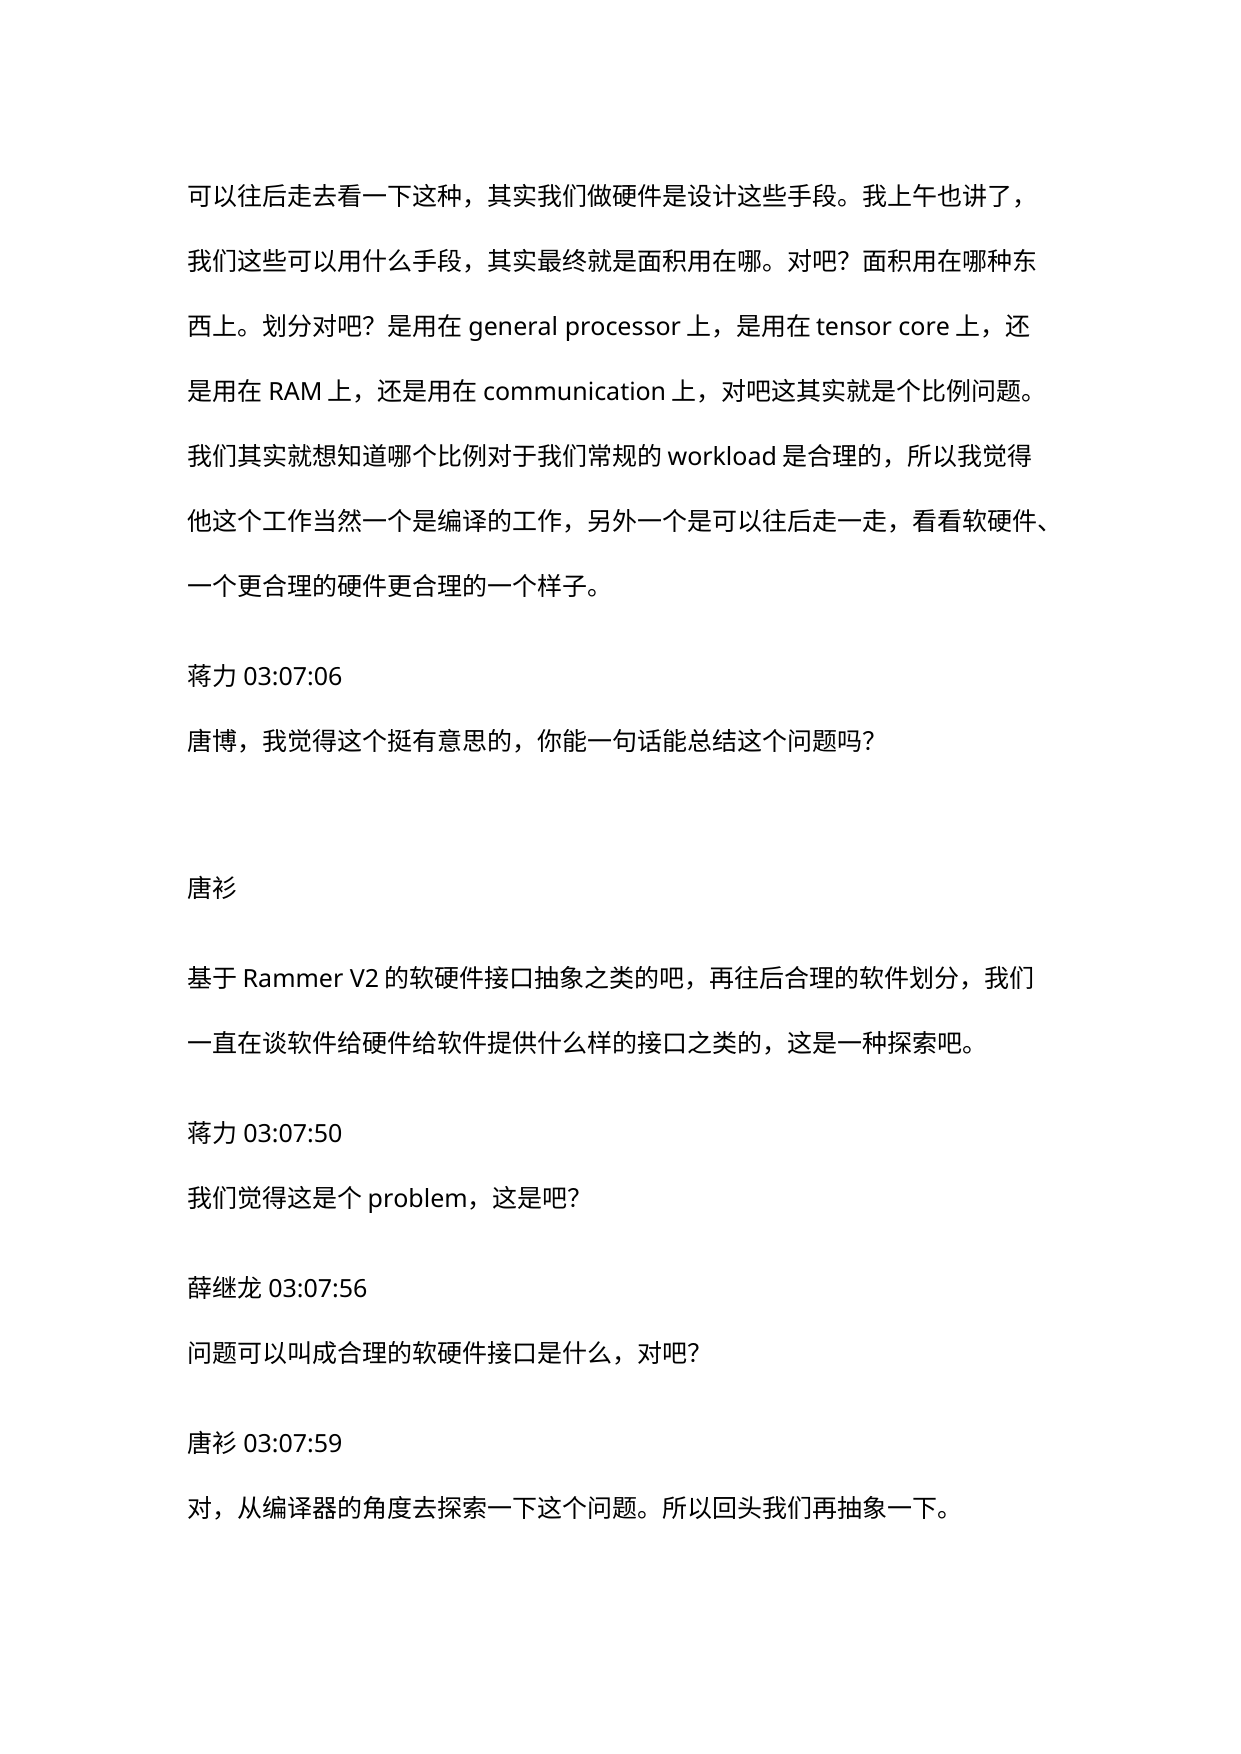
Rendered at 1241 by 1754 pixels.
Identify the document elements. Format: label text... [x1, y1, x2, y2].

text 蒋力 03:07:06 唐博，我觉得这个挺有意思的，你能一句话能总结这个问题吗？ [187, 642, 1053, 772]
text 蒋力 03:07:50 我们觉得这是个problem，这是吧？ [187, 1099, 1053, 1229]
text 唐衫 03:07:59 对，从编译器的角度去探索一下这个问题。所以回头我们再抽象一下。 [187, 1409, 1053, 1572]
text 薛继龙 03:07:56 问题可以叫成合理的软硬件接口是什么，对吧？ [187, 1254, 1053, 1384]
text 唐衫 [187, 854, 1053, 919]
text 基于Rammer V2的软硬件接口抽象之类的吧，再往后合理的软件划分，我们一直在谈软件给硬件给软件提供什么样的接口之类的，这是一种探索吧。 [187, 944, 1053, 1074]
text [187, 162, 1053, 617]
